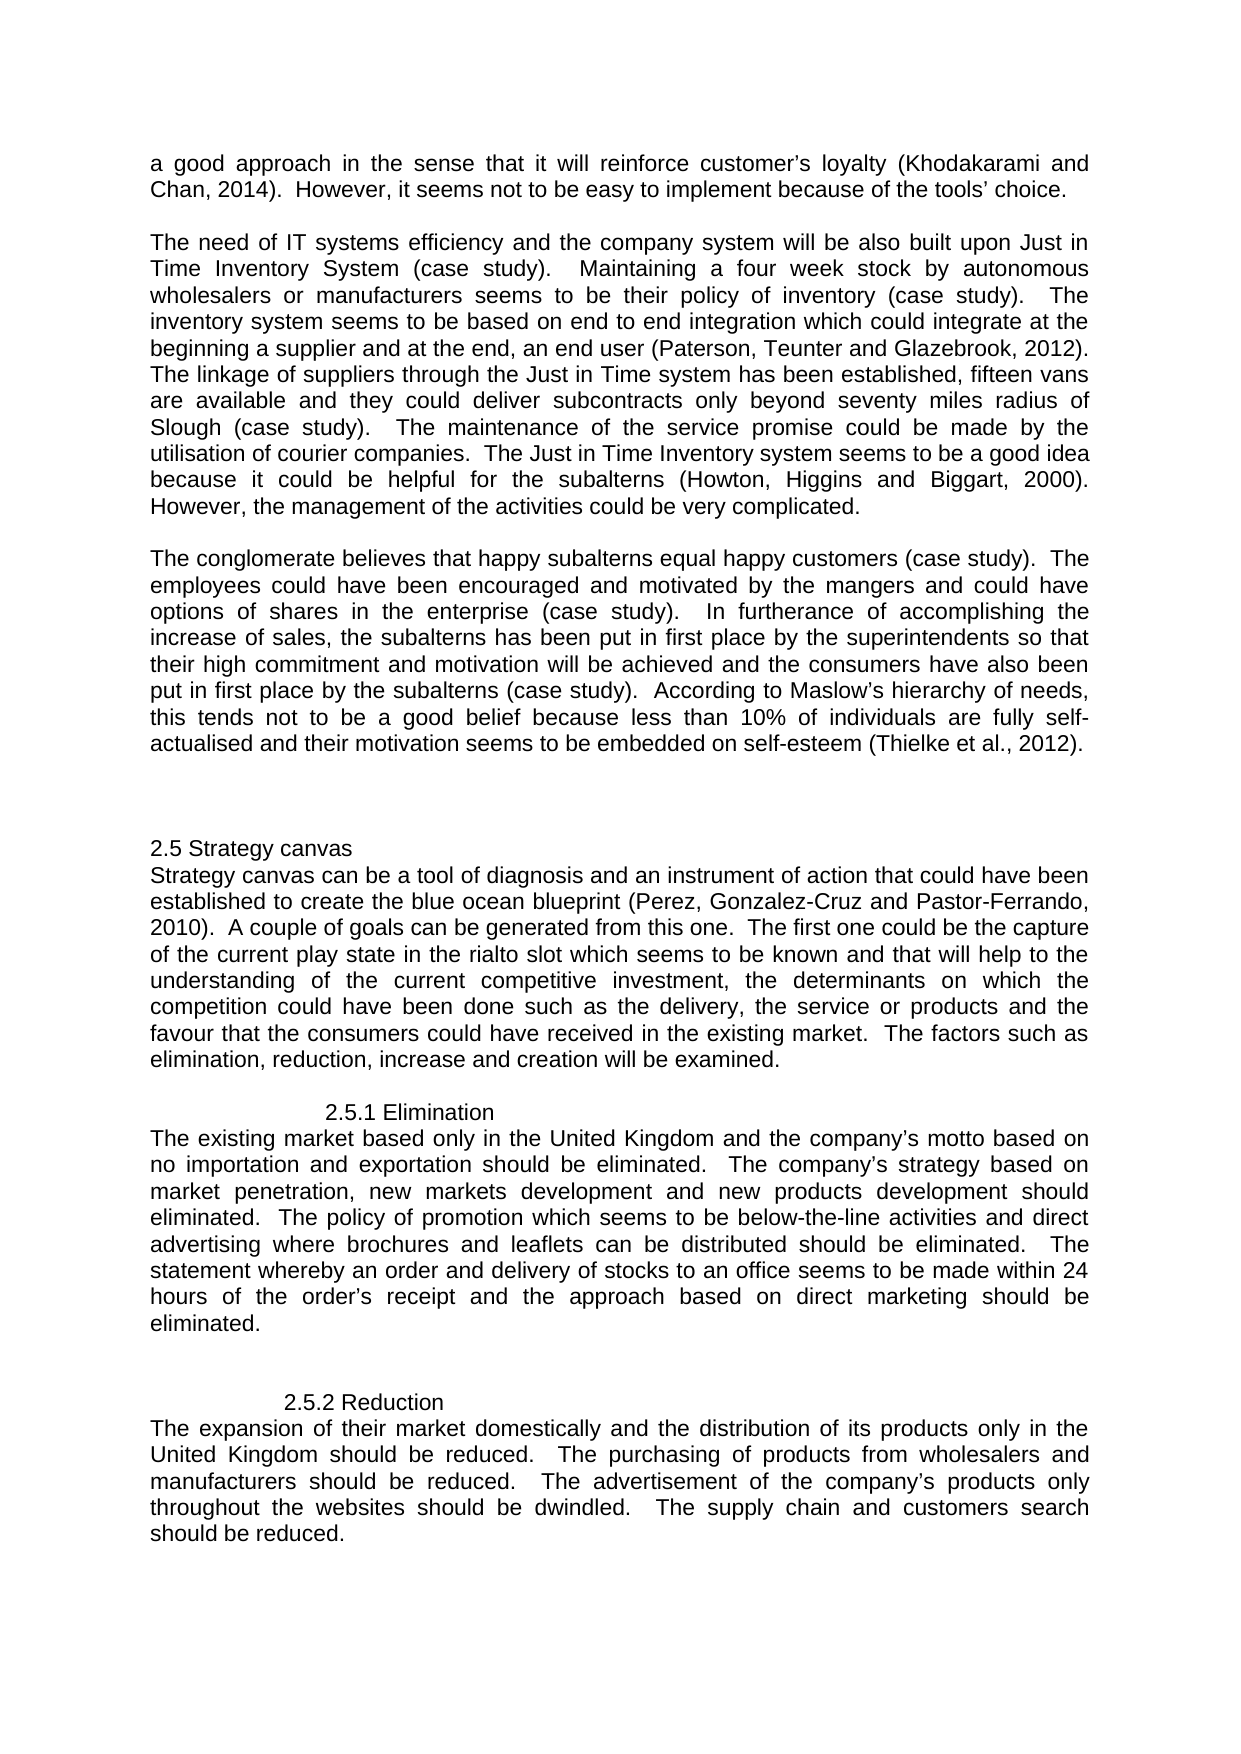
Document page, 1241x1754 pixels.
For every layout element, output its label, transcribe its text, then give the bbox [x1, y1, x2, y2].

text The expansion of their market domestically and the distribution of its products only in the United Kingdom should be reduced. The purchasing of products from wholesalers and manufacturers should be reduced. The advertisement of the company’s products only throughout the websites should be dwindled. The supply chain and customers search should be reduced. [150, 1415, 1090, 1547]
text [150, 150, 1090, 203]
text Strategy canvas can be a tool of diagnosis and an instrument of action that could have been established to create the blue ocean blueprint (Perez, Gonzalez-Cruz and Pastor-Ferrando, 2010). A couple of goals can be generated from this one. The first one could be the capture of the current play state in the rialto slot which seems to be known and that will help to the understanding of the current competitive investment, the determinants on which the competition could have been done such as the delivery, the service or products and the favour that the consumers could have received in the existing market. The factors such as elimination, reduction, increase and creation will be examined. [150, 862, 1090, 1072]
list 2.5.1 Elimination [325, 1099, 1090, 1125]
text The need of IT systems efficiency and the company system will be also built upon Just in Time Inventory System (case study). Maintaining a four week stock by autonomous wholesalers or manufacturers seems to be their policy of inventory (case study). The inventory system seems to be based on end to end integration which could integrate at the beginning a supplier and at the end, an end user (Paterson, Teunter and Glazebrook, 2012). The linkage of suppliers through the Just in Time system has been established, fifteen vans are available and they could deliver subcontracts only beyond seventy miles radius of Slough (case study). The maintenance of the service promise could be made by the utilisation of courier companies. The Just in Time Inventory system seems to be a good idea because it could be helpful for the subalterns (Howton, Higgins and Biggart, 2000). However, the management of the activities could be very complicated. [150, 229, 1090, 519]
text The conglomerate believes that happy subalterns equal happy customers (case study). The employees could have been encouraged and motivated by the mangers and could have options of shares in the enterprise (case study). In furtherance of accomplishing the increase of sales, the subalterns has been put in first place by the superintendents so that their high commitment and motivation will be achieved and the consumers have also been put in first place by the subalterns (case study). According to Maslow’s hierarchy of needs, this tends not to be a good belief because less than 10% of individuals are fully self-actualised and their motivation seems to be embedded on self-esteem (Thielke et al., 2012). [150, 545, 1090, 756]
text The existing market based only in the United Kingdom and the company’s motto based on no importation and exportation should be eliminated. The company’s strategy based on market penetration, new markets development and new products development should eliminated. The policy of promotion which seems to be below-the-line activities and direct advertising where brochures and leaflets can be distributed should be eliminated. The statement whereby an order and delivery of stocks to an office seems to be made within 24 hours of the order’s receipt and the approach based on direct marketing should be eliminated. [150, 1125, 1090, 1336]
text 2.5.2 Reduction [150, 1389, 1090, 1415]
text 2.5 Strategy canvas [150, 835, 1090, 862]
